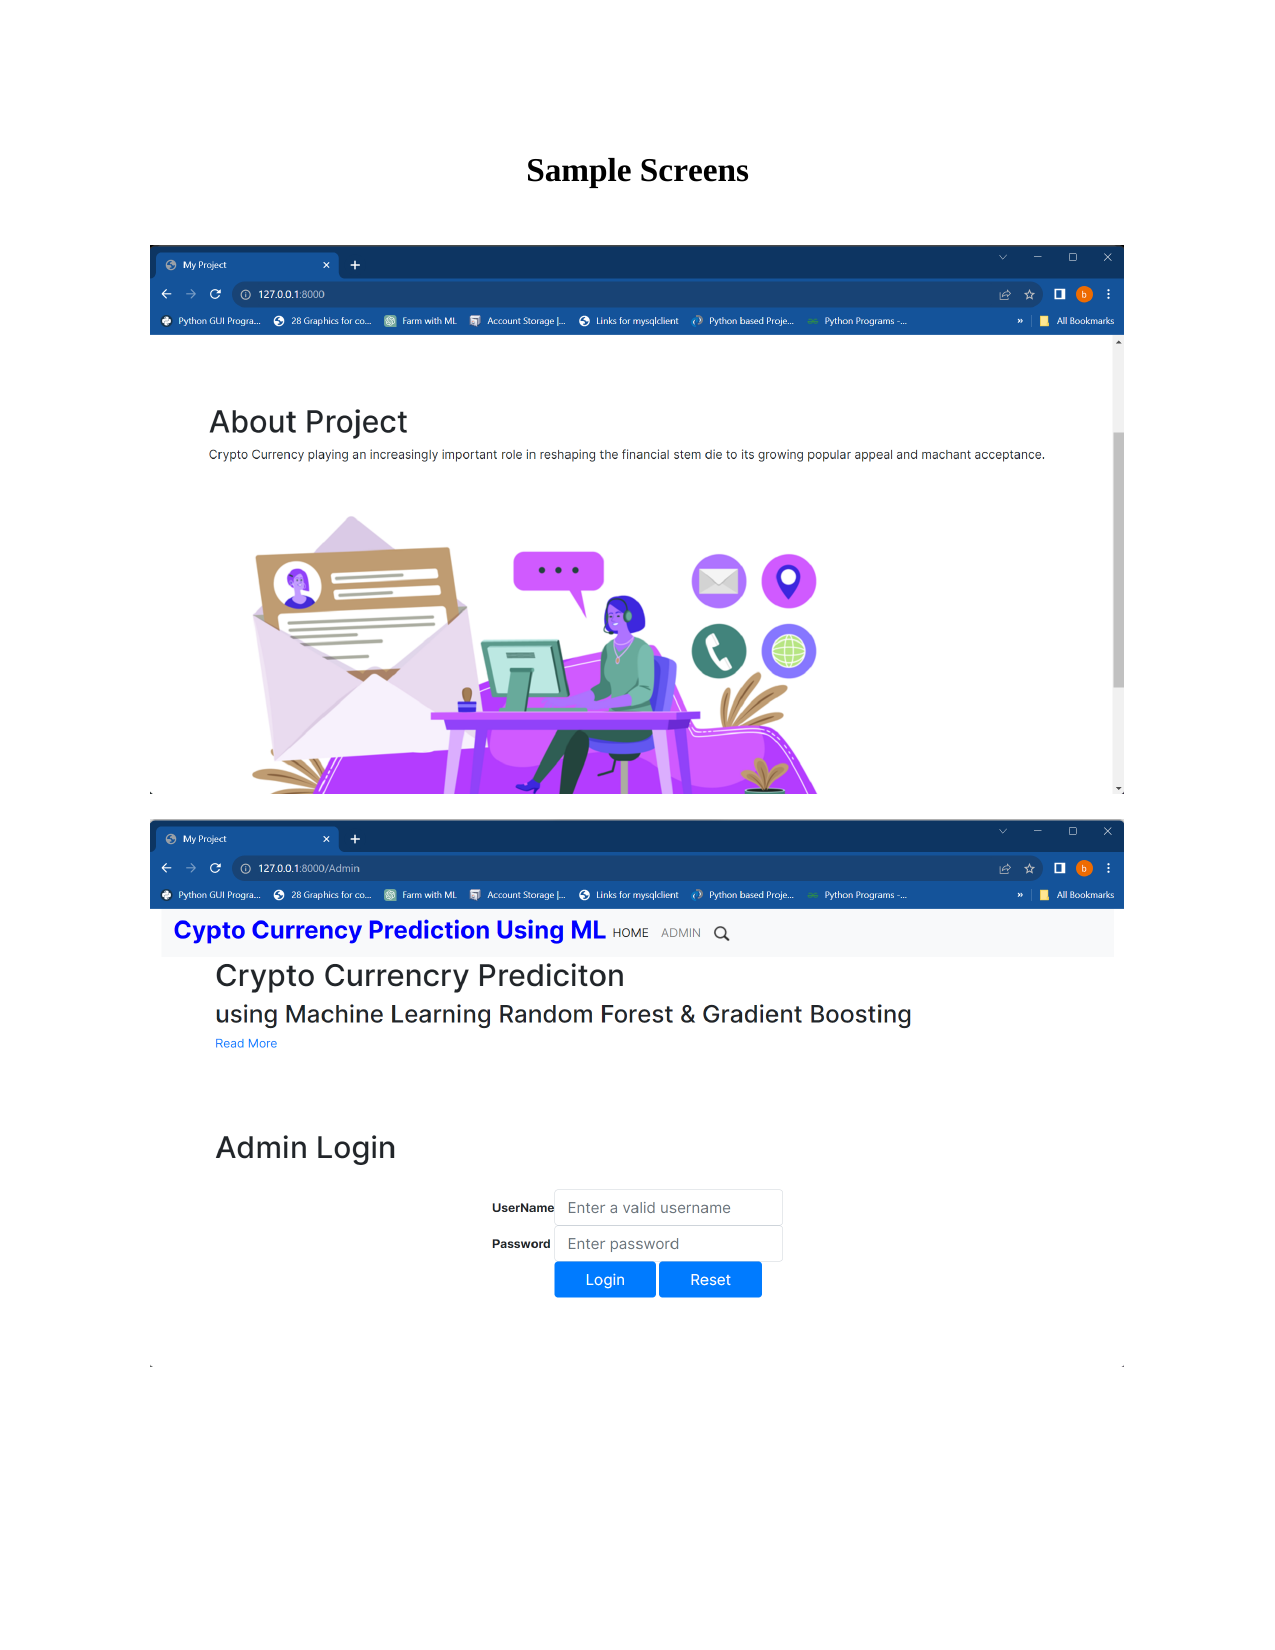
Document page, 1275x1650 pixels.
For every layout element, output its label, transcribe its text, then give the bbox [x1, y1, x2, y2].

text Sample Screens [150, 150, 1125, 188]
picture [150, 245, 1124, 794]
picture [150, 819, 1124, 1367]
